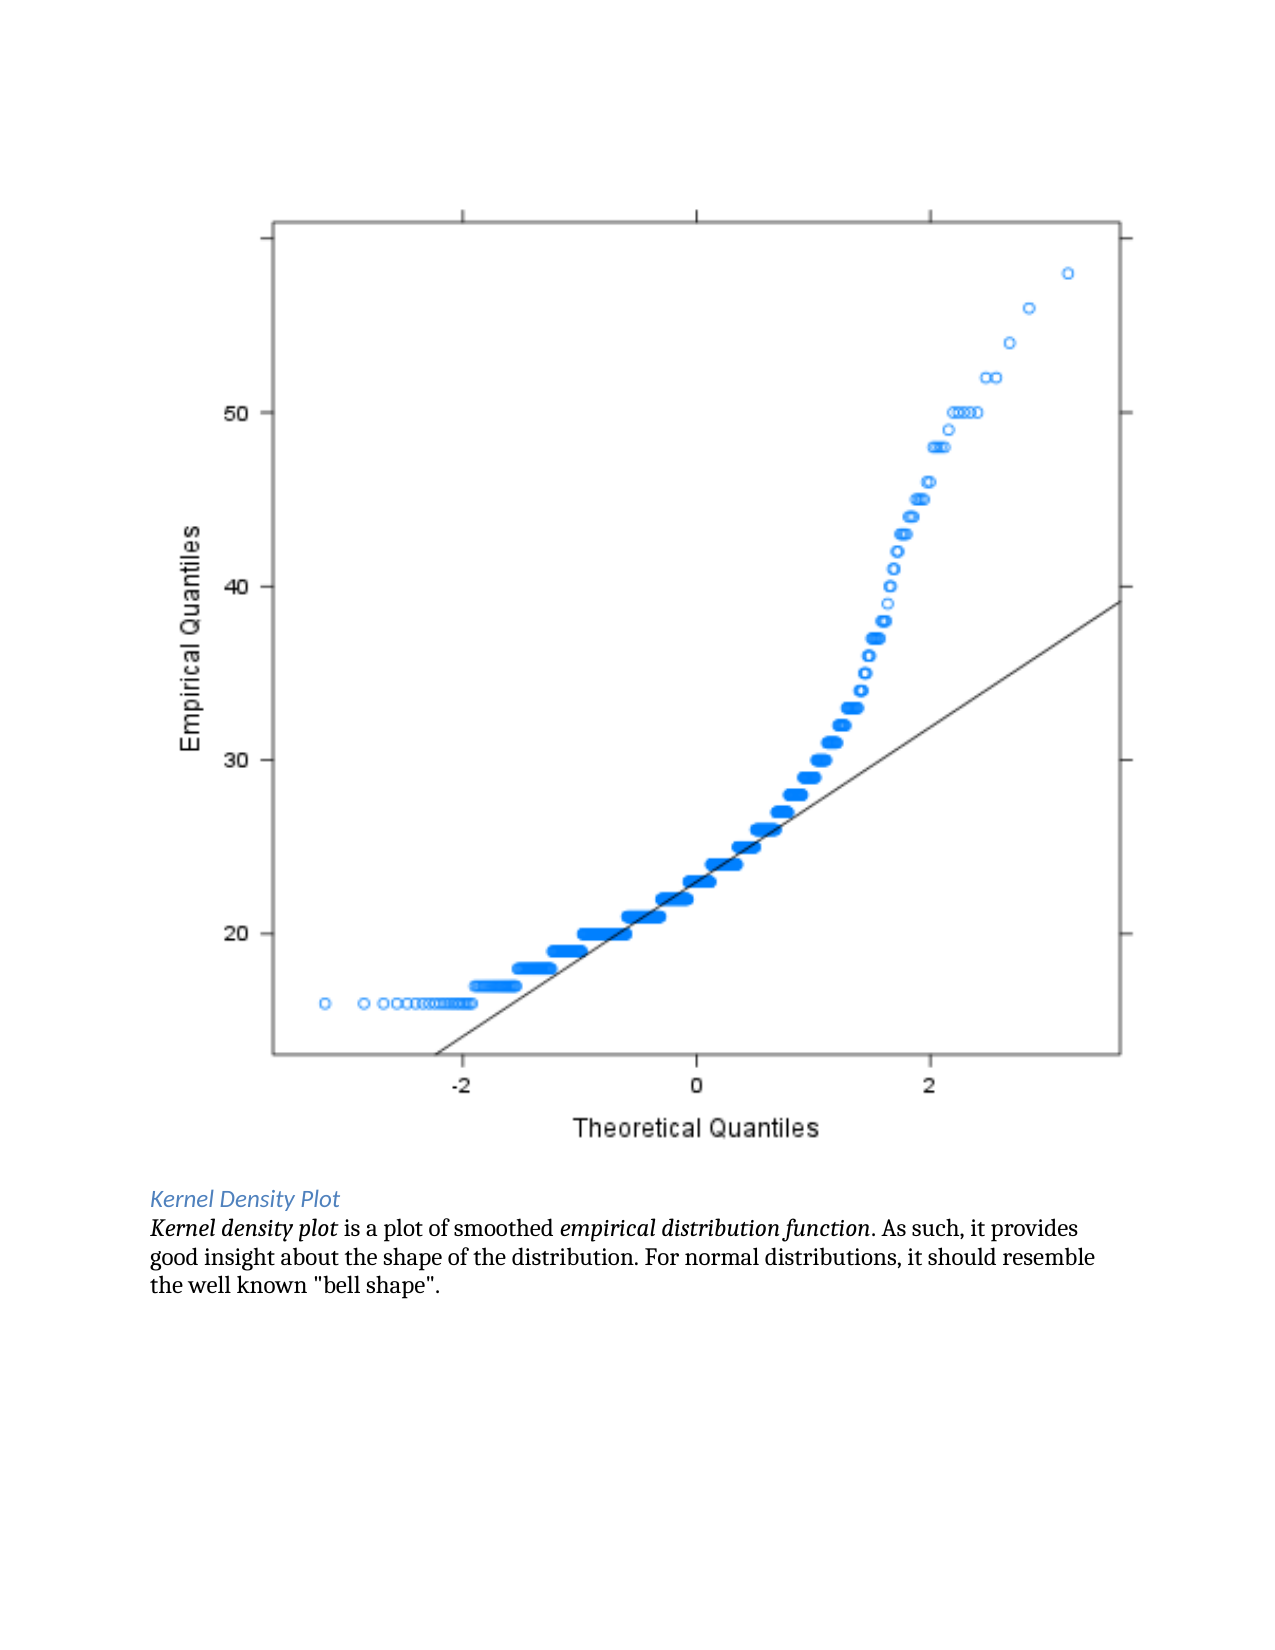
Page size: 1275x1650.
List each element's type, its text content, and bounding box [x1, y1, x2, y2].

subtitle Kernel Density Plot [150, 1183, 1125, 1214]
text Kernel density plot is a plot of smoothed empirical distribution function. As such, it provides good insight about the shape of the distribution. For normal distributions, it should resemble the well known "bell shape". [150, 1214, 1125, 1300]
picture [168, 150, 1182, 1163]
